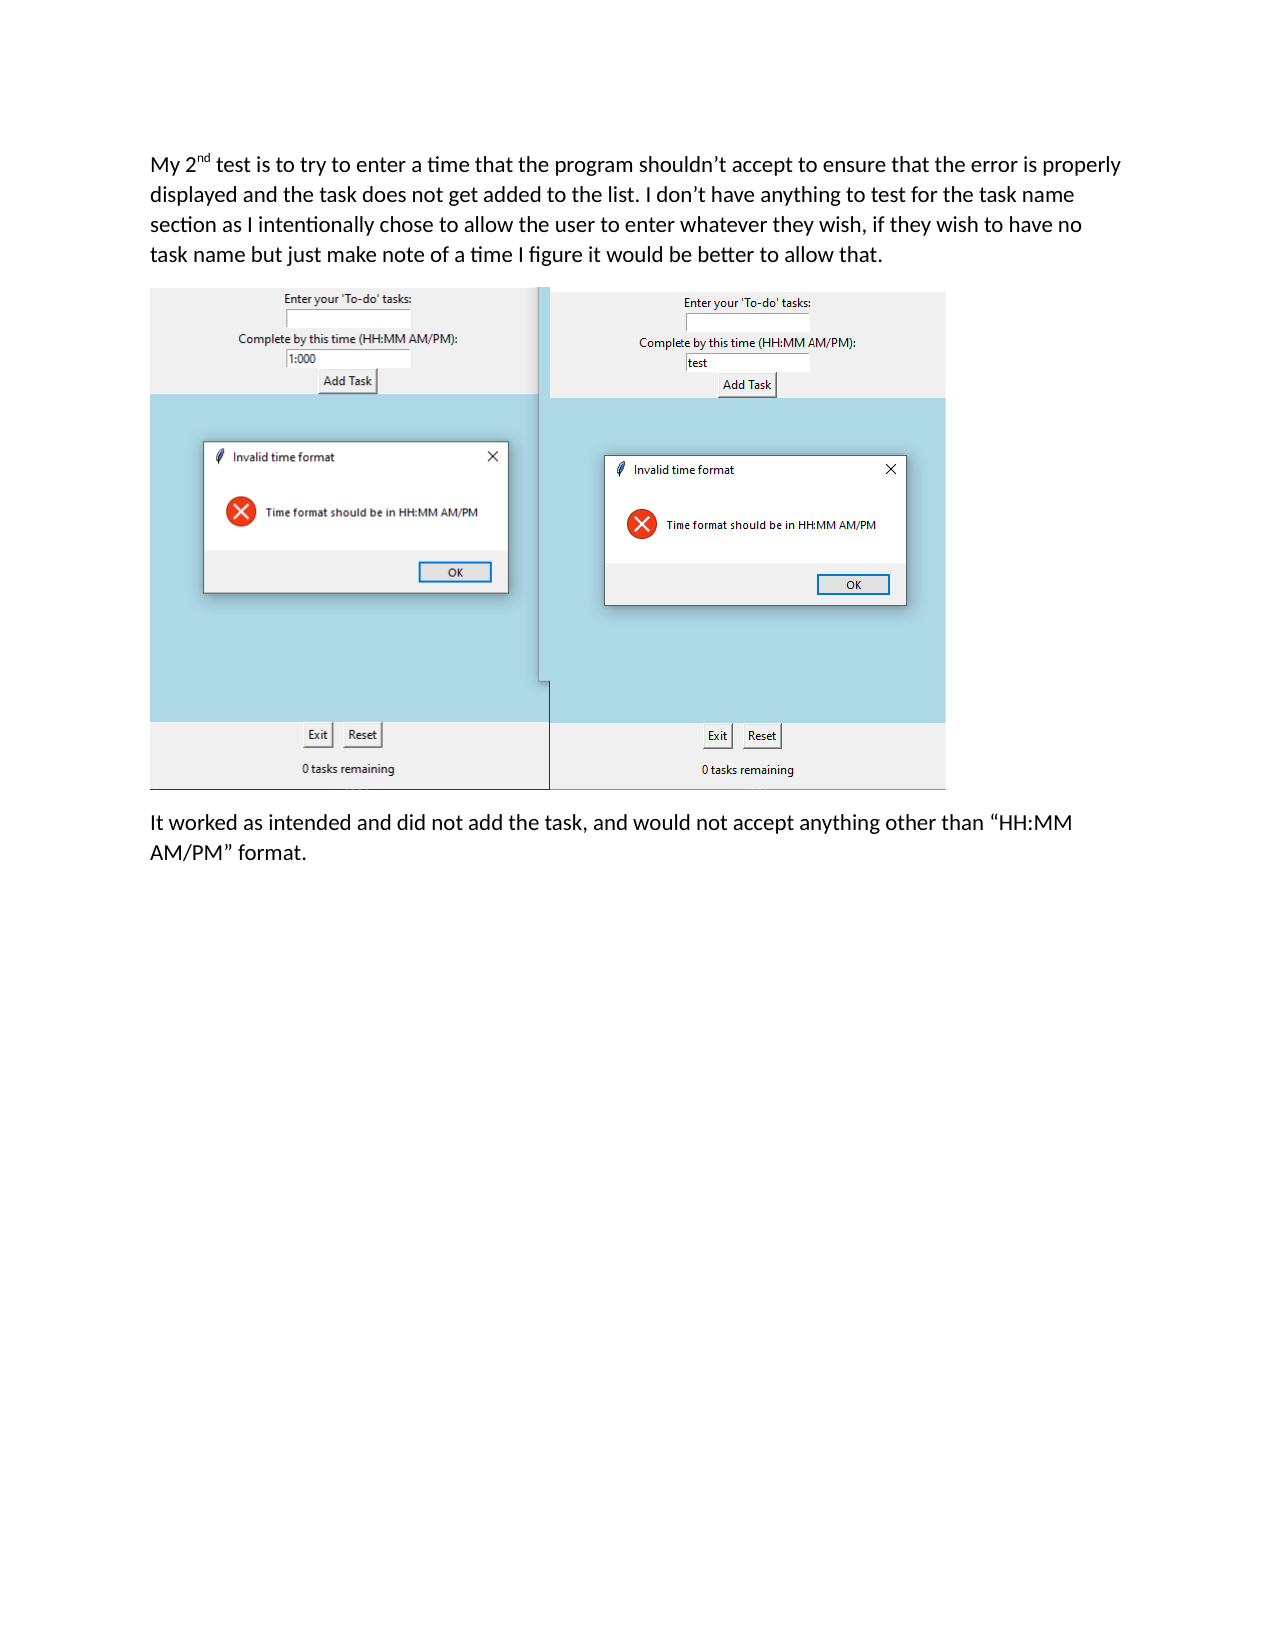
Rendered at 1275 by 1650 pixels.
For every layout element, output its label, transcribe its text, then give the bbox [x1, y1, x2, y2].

text It worked as intended and did not add the task, and would not accept anything other than “HH:MM AM/PM” format. [150, 808, 1125, 867]
text My 2nd test is to try to enter a time that the program shouldn’t accept to ensure that the error is properly displayed and the task does not get added to the list. I don’t have anything to test for the task name section as I intentionally chose to allow the user to enter whatever they wish, if they wish to have no task name but just make note of a time I figure it would be better to allow that. [150, 150, 1125, 269]
picture [150, 287, 946, 790]
